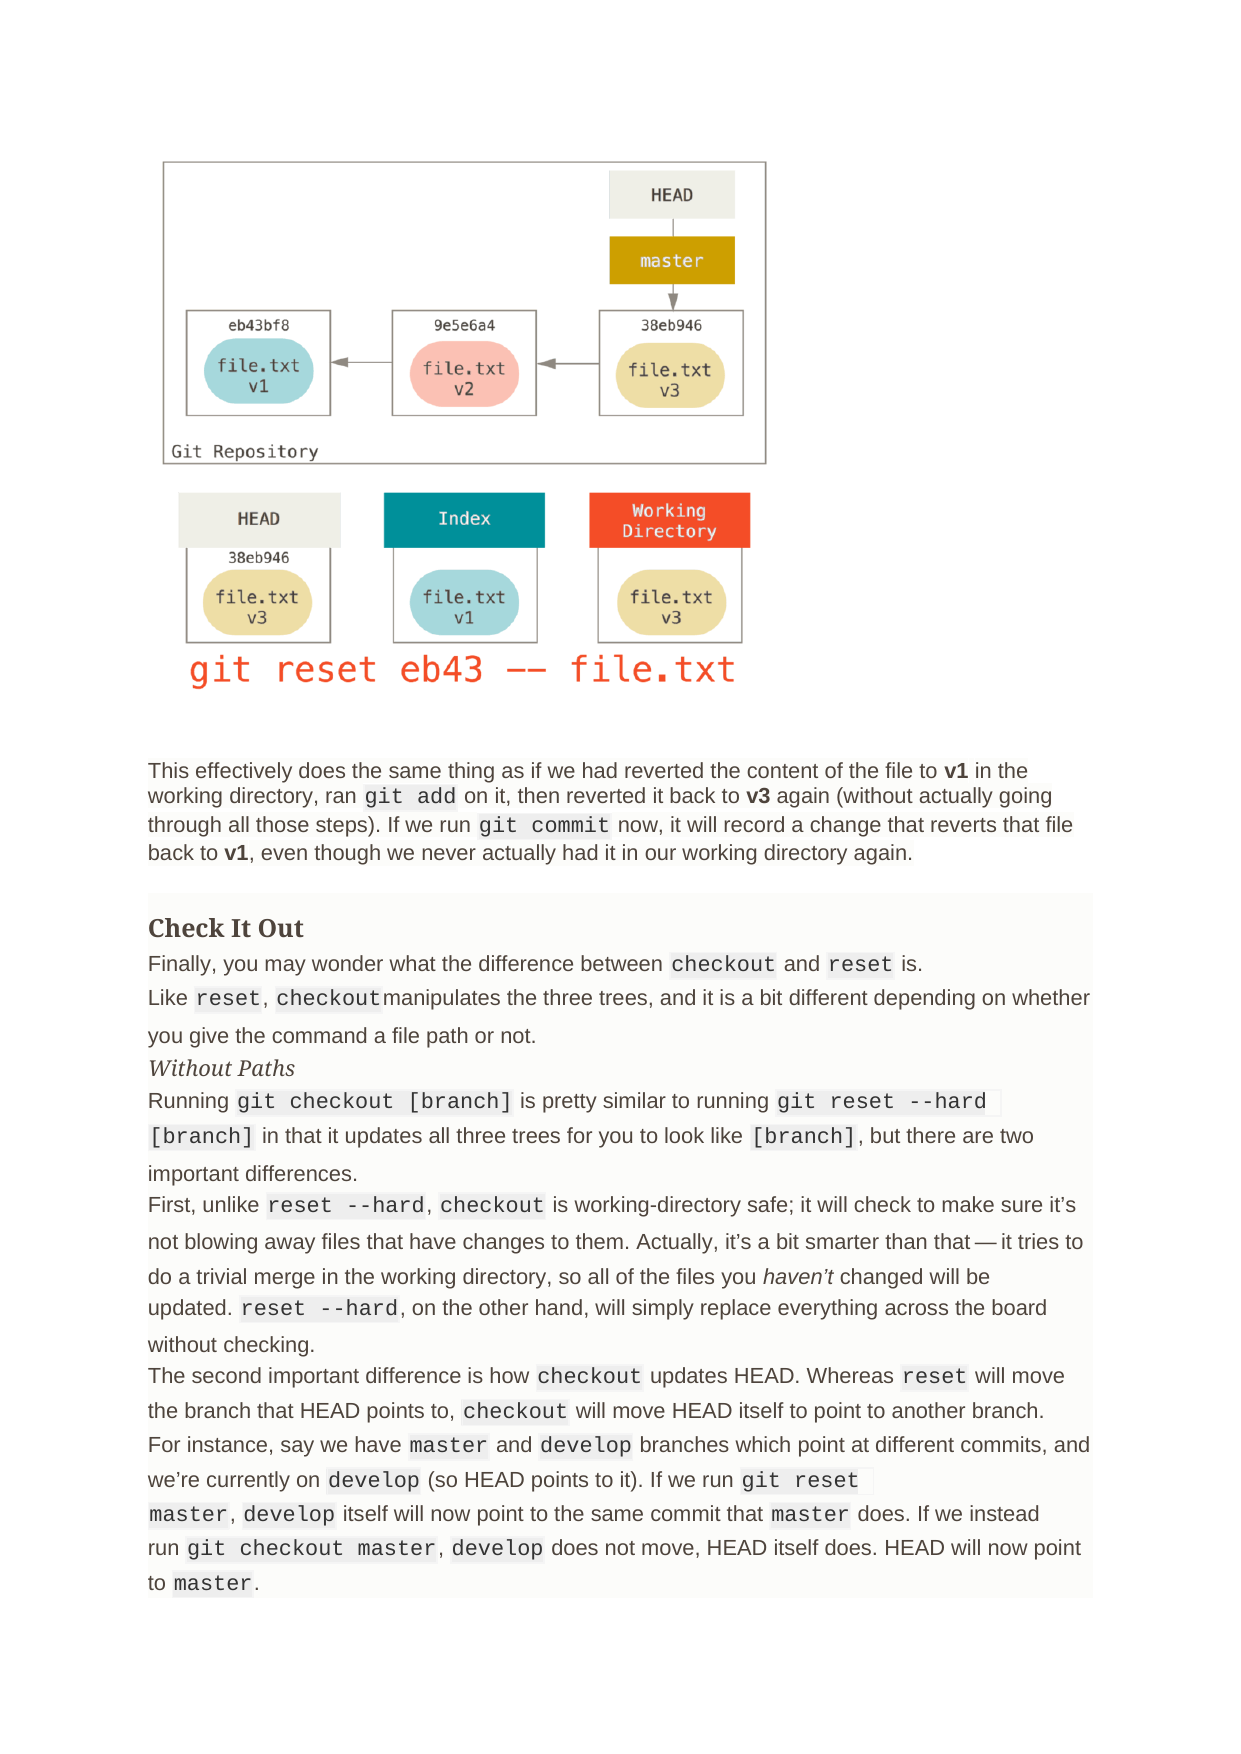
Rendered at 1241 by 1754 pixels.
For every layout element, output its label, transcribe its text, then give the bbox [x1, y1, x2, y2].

text For instance, say we have master and develop branches which point at different commits, and we’re currently on develop (so HEAD points to it). If we run git reset master, develop itself will now point to the same commit that master does. If we instead run git checkout master, develop does not move, HEAD itself does. HEAD will now point to master. [148, 1426, 1093, 1598]
text Finally, you may wonder what the difference between checkout and reset is. Like reset, checkoutmanipulates the three trees, and it is a bit different depending on whether you give the command a file path or not. [148, 945, 1093, 1048]
text Running git checkout [branch] is pretty similar to running git reset --hard [branch] in that it updates all three trees for you to look like [branch], but there are two important differences. [148, 1083, 1093, 1186]
subtitle Check It Out [148, 893, 1093, 945]
text First, unlike reset --hard, checkout is working-directory safe; it will check to make sure it’s not blowing away files that have changes to them. Actually, it’s a bit smarter than that — it tries to do a trivial merge in the working directory, so all of the files you haven’t changed will be updated. reset --hard, on the other hand, will simply replace everything across the board without checking. [148, 1186, 1093, 1358]
subtitle Without Paths [148, 1048, 1093, 1083]
picture [147, 147, 779, 702]
text The second important difference is how checkout updates HEAD. Whereas reset will move the branch that HEAD points to, checkout will move HEAD itself to point to another branch. [148, 1358, 1093, 1426]
text This effectively does the same thing as if we had reverted the content of the file to v1 in the working directory, ran git add on it, then reverted it back to v3 again (without actually going through all those steps). If we run git commit now, it will record a change that reverts that file back to v1, even though we never actually had it in our working directory again. [458, 758, 1093, 866]
